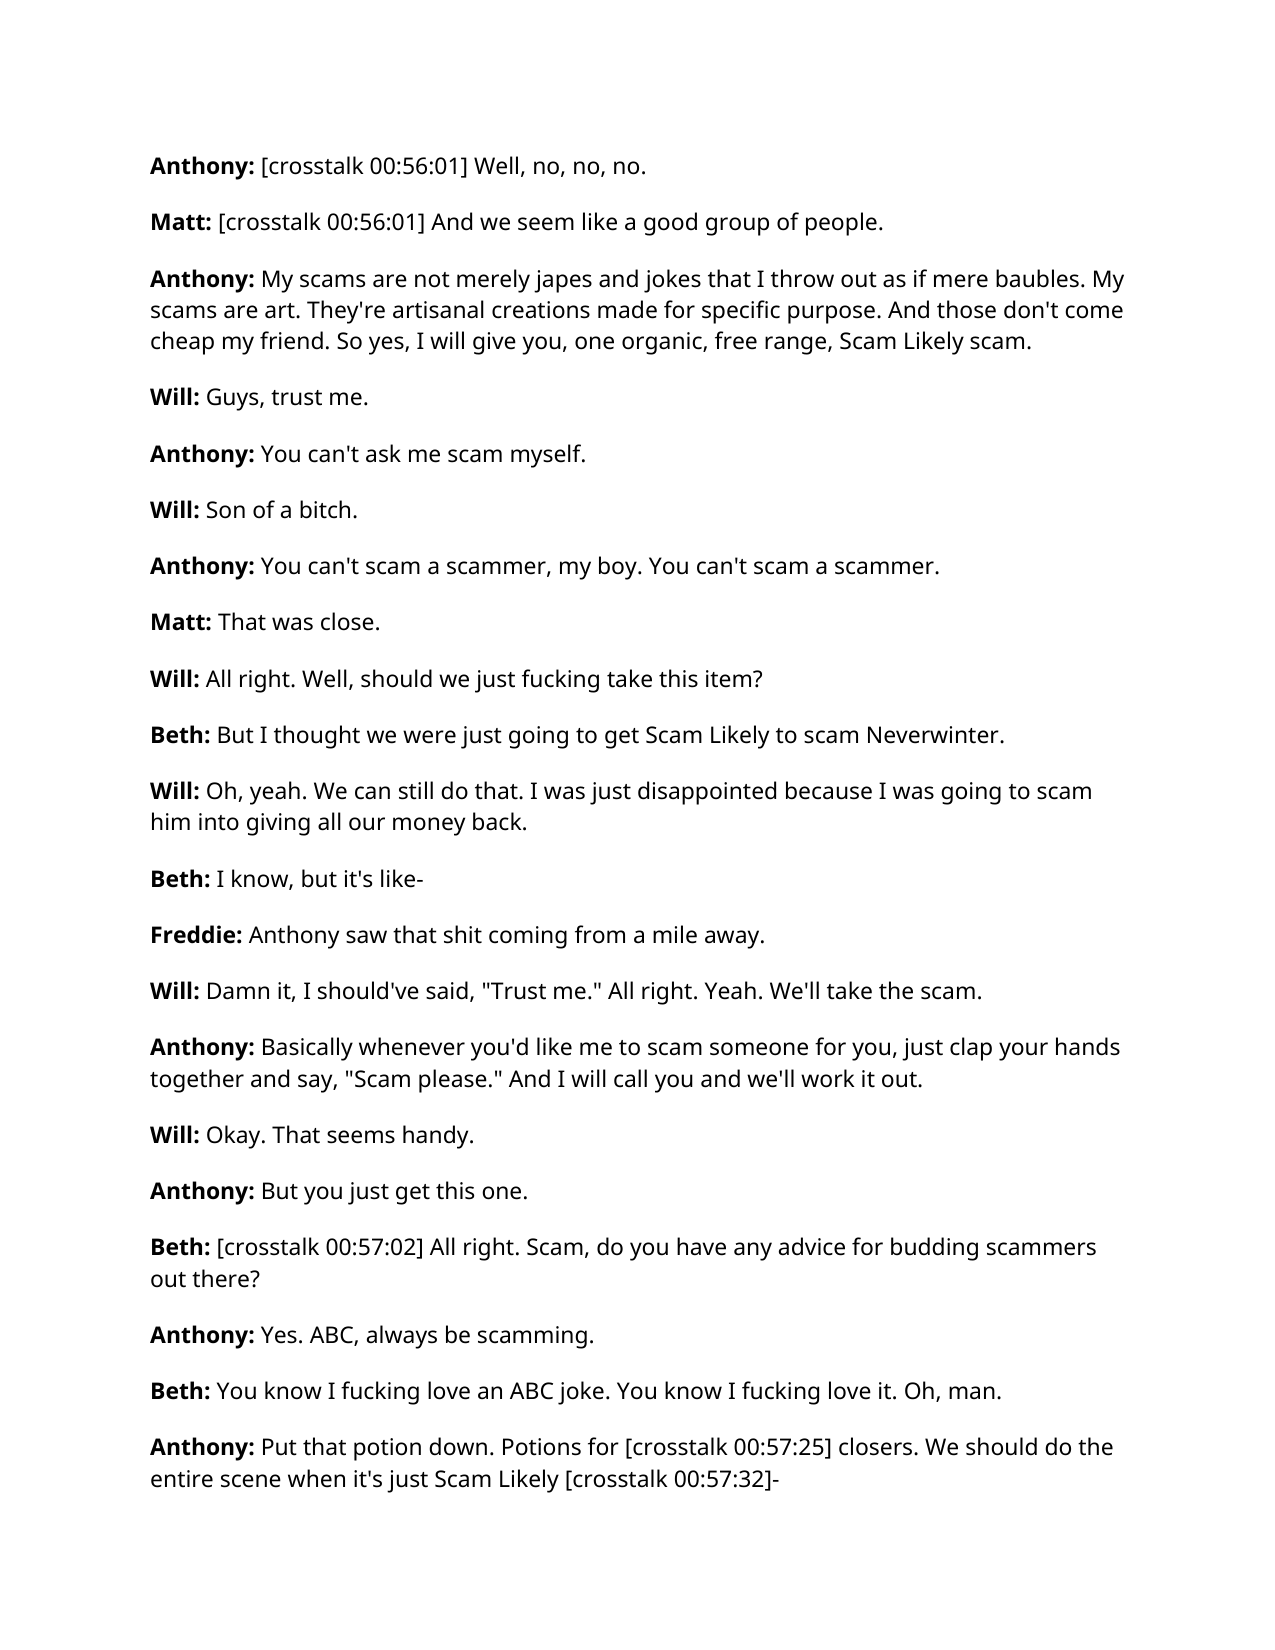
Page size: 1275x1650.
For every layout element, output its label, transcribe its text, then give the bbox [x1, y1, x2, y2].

text Anthony: Put that potion down. Potions for [crosstalk 00:57:25] closers. We should do the entire scene when it's just Scam Likely [crosstalk 00:57:32]- [150, 1431, 1125, 1494]
text Matt: [crosstalk 00:56:01] And we seem like a good group of people. [150, 206, 1125, 237]
text Anthony: But you just get this one. [150, 1175, 1125, 1206]
text Beth: You know I fucking love an ABC joke. You know I fucking love it. Oh, man. [150, 1375, 1125, 1406]
text Anthony: [crosstalk 00:56:01] Well, no, no, no. [150, 150, 1125, 181]
text Beth: But I thought we were just going to get Scam Likely to scam Neverwinter. [150, 719, 1125, 750]
text Anthony: Yes. ABC, always be scamming. [150, 1319, 1125, 1350]
text Beth: I know, but it's like- [150, 862, 1125, 894]
text Will: Okay. That seems handy. [150, 1119, 1125, 1150]
text Will: Son of a bitch. [150, 494, 1125, 525]
text Will: All right. Well, should we just fucking take this item? [150, 662, 1125, 694]
text Beth: [crosstalk 00:57:02] All right. Scam, do you have any advice for budding scammers out there? [150, 1231, 1125, 1294]
text Matt: That was close. [150, 606, 1125, 637]
text Anthony: You can't ask me scam myself. [150, 437, 1125, 469]
text Will: Guys, trust me. [150, 381, 1125, 412]
text Anthony: Basically whenever you'd like me to scam someone for you, just clap your hands together and say, "Scam please." And I will call you and we'll work it out. [150, 1031, 1125, 1094]
text Anthony: You can't scam a scammer, my boy. You can't scam a scammer. [150, 550, 1125, 581]
text Anthony: My scams are not merely japes and jokes that I throw out as if mere baubles. My scams are art. They're artisanal creations made for specific purpose. And those don't come cheap my friend. So yes, I will give you, one organic, free range, Scam Likely scam. [150, 262, 1125, 356]
text Will: Oh, yeah. We can still do that. I was just disappointed because I was going to scam him into giving all our money back. [150, 775, 1125, 837]
text Will: Damn it, I should've said, "Trust me." All right. Yeah. We'll take the scam. [150, 975, 1125, 1006]
text Freddie: Anthony saw that shit coming from a mile away. [150, 919, 1125, 950]
